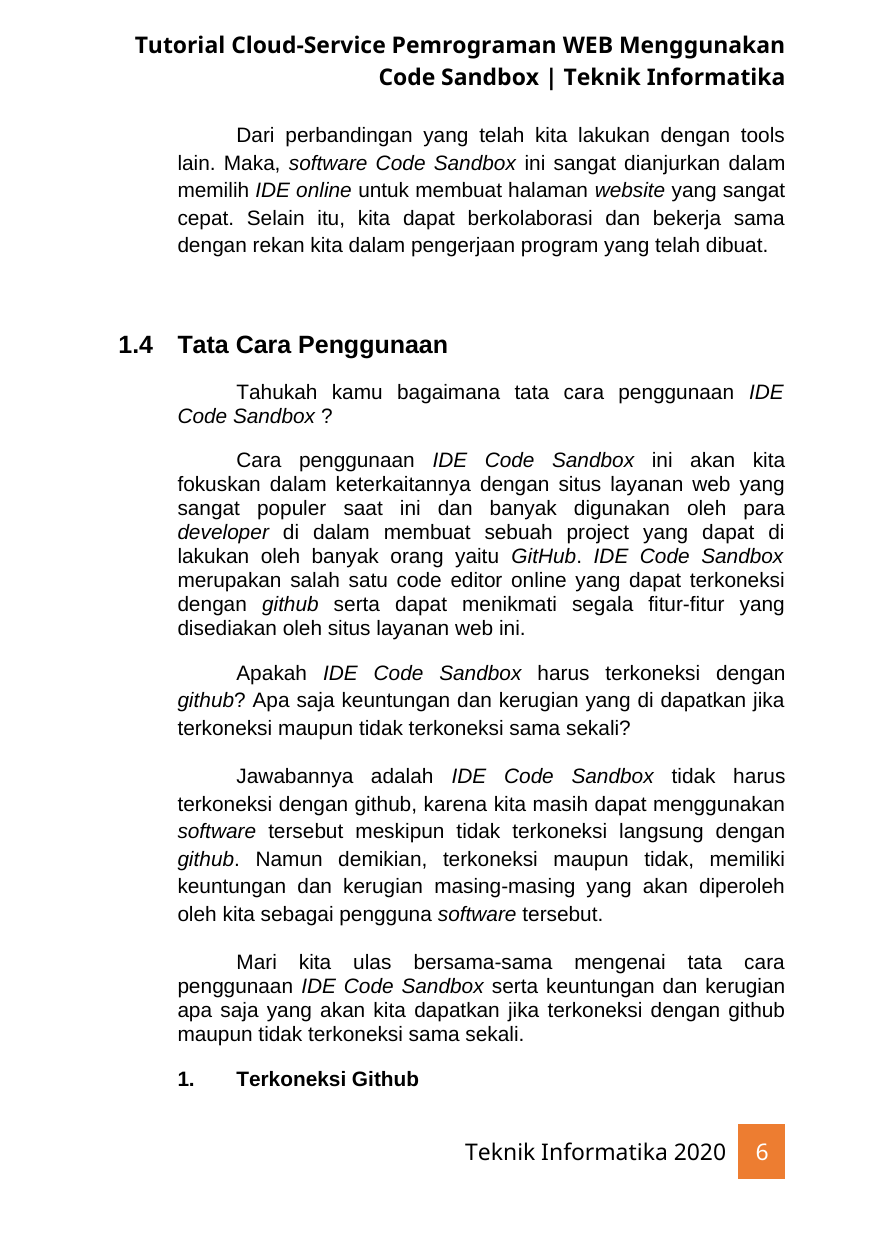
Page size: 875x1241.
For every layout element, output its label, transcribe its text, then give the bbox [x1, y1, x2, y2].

text 1.4 Tata Cara Penggunaan [118, 330, 785, 359]
text Cara penggunaan IDE Code Sandbox ini akan kita fokuskan dalam keterkaitannya dengan situs layanan web yang sangat populer saat ini dan banyak digunakan oleh para developer di dalam membuat sebuah project yang dapat di lakukan oleh banyak orang yaitu GitHub. IDE Code Sandbox merupakan salah satu code editor online yang dapat terkoneksi dengan github serta dapat menikmati segala fitur-fitur yang disediakan oleh situs layanan web ini. [177, 448, 785, 640]
list Terkoneksi Github [177, 1067, 785, 1091]
text Mari kita ulas bersama-sama mengenai tata cara penggunaan IDE Code Sandbox serta keuntungan dan kerugian apa saja yang akan kita dapatkan jika terkoneksi dengan github maupun tidak terkoneksi sama sekali. [177, 950, 785, 1046]
text Tahukah kamu bagaimana tata cara penggunaan IDE Code Sandbox ? [177, 379, 785, 427]
text Apakah IDE Code Sandbox harus terkoneksi dengan github? Apa saja keuntungan dan kerugian yang di dapatkan jika terkoneksi maupun tidak terkoneksi sama sekali? [177, 661, 785, 740]
text Dari perbandingan yang telah kita lakukan dengan tools lain. Maka, software Code Sandbox ini sangat dianjurkan dalam memilih IDE online untuk membuat halaman website yang sangat cepat. Selain itu, kita dapat berkolaborasi dan bekerja sama dengan rekan kita dalam pengerjaan program yang telah dibuat. [177, 123, 785, 257]
text Jawabannya adalah IDE Code Sandbox tidak harus terkoneksi dengan github, karena kita masih dapat menggunakan software tersebut meskipun tidak terkoneksi langsung dengan github. Namun demikian, terkoneksi maupun tidak, memiliki keuntungan dan kerugian masing-masing yang akan diperoleh oleh kita sebagai pengguna software tersebut. [177, 764, 785, 926]
